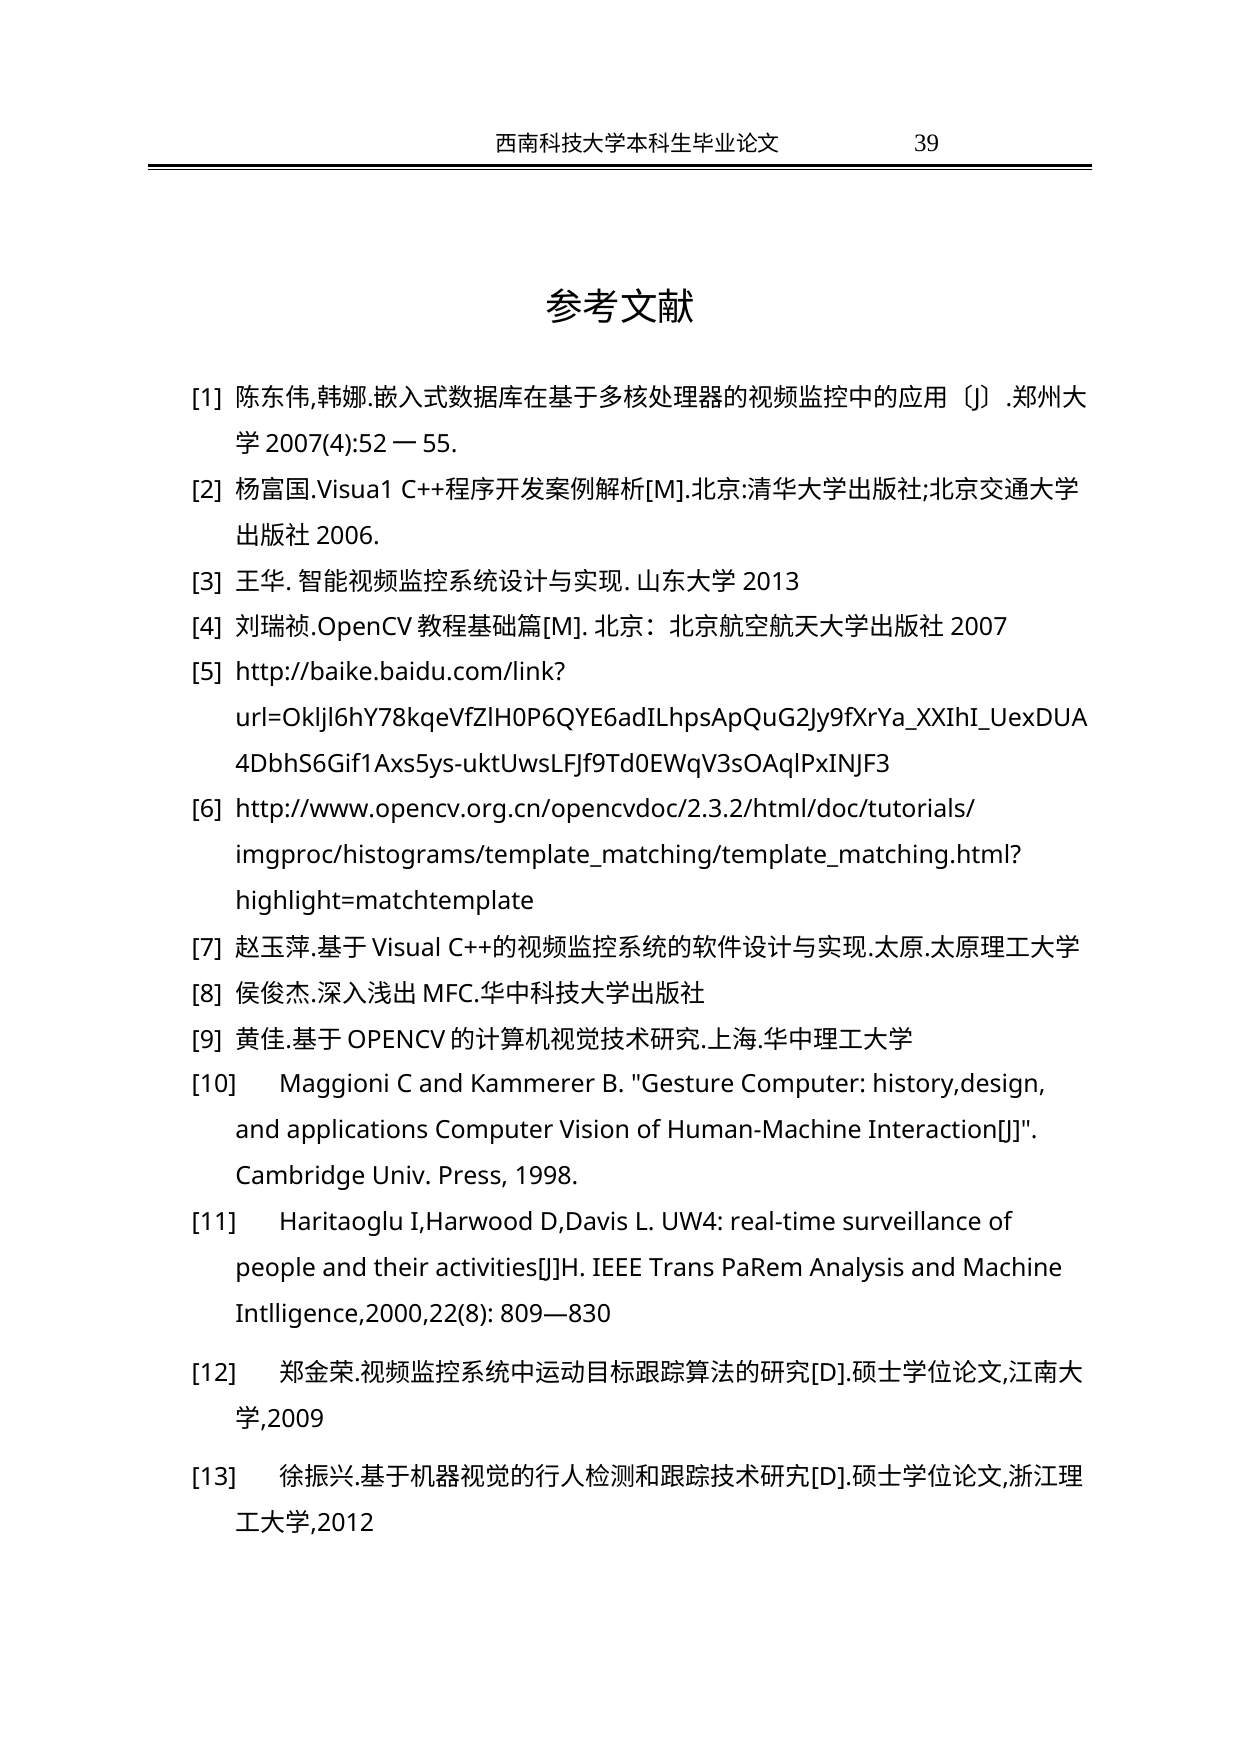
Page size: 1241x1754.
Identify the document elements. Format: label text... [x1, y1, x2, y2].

list http://baike.baidu.com/link?url=Okljl6hY78kqeVfZlH0P6QYE6adILhpsApQuG2Jy9fXrYa_XXIhI_UexDUA4DbhS6Gif1Axs5ys-uktUwsLFJf9Td0EWqV3sOAqlPxINJF3 [191, 648, 1092, 785]
list 王华. 智能视频监控系统设计与实现. 山东大学 2013 [191, 556, 1092, 602]
list 侯俊杰.深入浅出MFC.华中科技大学出版社 [191, 969, 1092, 1014]
text 参考文献 [148, 258, 1092, 350]
list 徐振兴.基于机器视觉的行人检测和跟踪技术研宄[D].硕士学位论文,浙江理工大学,2012 [191, 1452, 1092, 1544]
list 黄佳.基于OPENCV的计算机视觉技术研究.上海.华中理工大学 [191, 1014, 1092, 1060]
list http://www.opencv.org.cn/opencvdoc/2.3.2/html/doc/tutorials/imgproc/histograms/template_matching/template_matching.html?highlight=matchtemplate [191, 785, 1092, 923]
list Maggioni C and Kammerer B. "Gesture Computer: history,design, and applications Computer Vision of Human-Machine Interaction[J]". Cambridge Univ. Press, 1998. [191, 1060, 1092, 1198]
list 刘瑞祯.OpenCV教程基础篇[M]. 北京：北京航空航天大学出版社 2007 [191, 602, 1092, 648]
list Haritaoglu I,Harwood D,Davis L. UW4: real-time surveillance of people and their activities[J]H. IEEE Trans PaRem Analysis and Machine Intlligence,2000,22(8): 809—830 [191, 1198, 1092, 1335]
list 杨富国.Visua1 C++程序开发案例解析[M].北京:清华大学出版社;北京交通大学出版社 2006. [191, 464, 1092, 556]
list 郑金荣.视频监控系统中运动目标跟踪算法的研究[D].硕士学位论文,江南大学,2009 [191, 1348, 1092, 1439]
list 赵玉萍.基于Visual C++的视频监控系统的软件设计与实现.太原.太原理工大学 [191, 923, 1092, 969]
list 陈东伟,韩娜.嵌入式数据库在基于多核处理器的视频监控中的应用〔J〕.郑州大学2007(4):52一55. [191, 373, 1092, 464]
